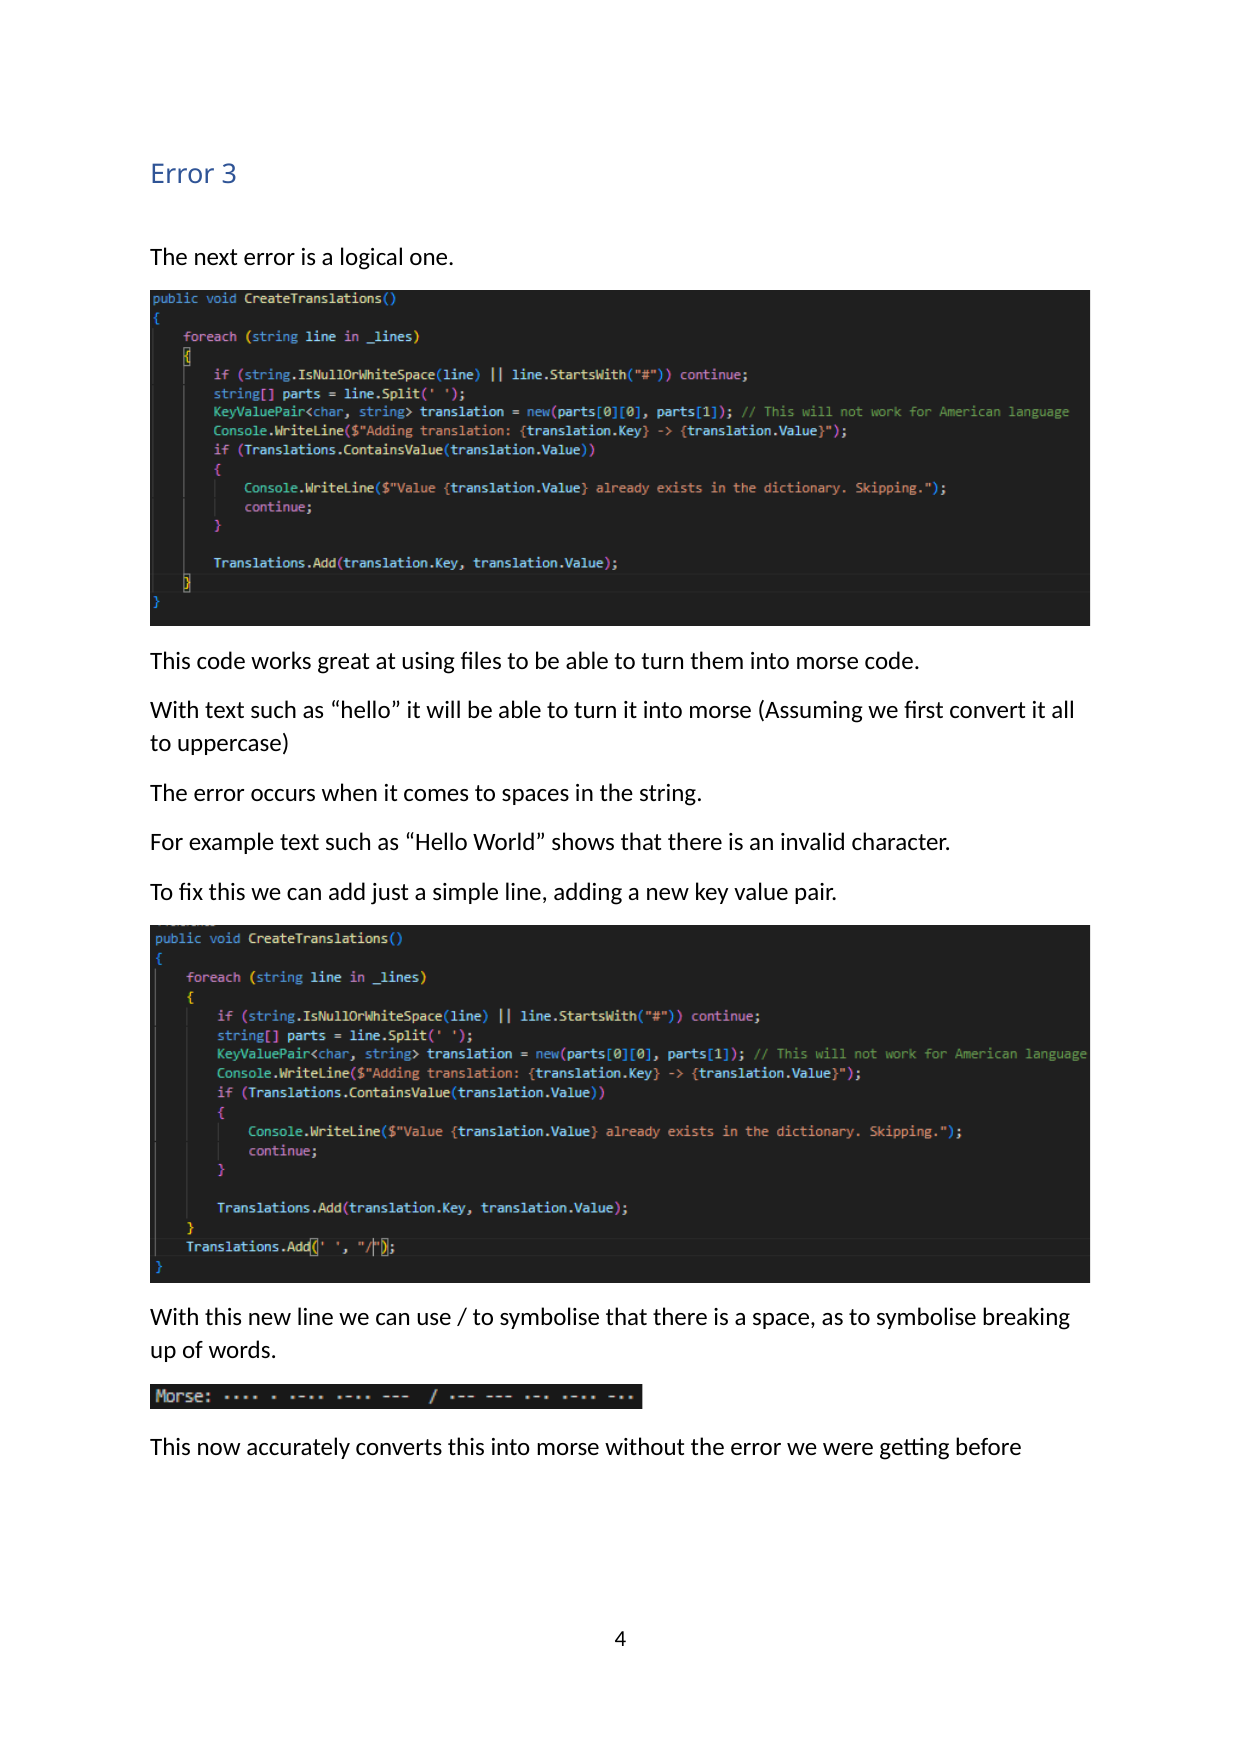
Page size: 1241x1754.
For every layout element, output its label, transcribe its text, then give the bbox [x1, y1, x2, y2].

text The error occurs when it comes to spaces in the string. [150, 777, 1090, 807]
text The next error is a logical one. [150, 241, 1090, 271]
text For example text such as “Hello World” shows that there is an invalid character. [150, 827, 1090, 857]
picture [150, 1384, 643, 1409]
text With text such as “hello” it will be able to turn it into morse (Assuming we first convert it all to uppercase) [150, 694, 1090, 758]
subtitle Error 3 [150, 154, 1090, 191]
text This code works great at using files to be able to turn them into morse code. [150, 645, 1090, 675]
text This now accurately converts this into morse without the error we were getting before [150, 1431, 1090, 1461]
text To fix this we can add just a simple line, adding a new key value pair. [150, 876, 1090, 907]
picture [150, 925, 1091, 1283]
text With this new line we can use / to symbolise that there is a space, as to symbolise breaking up of words. [150, 1302, 1090, 1365]
picture [150, 290, 1091, 626]
